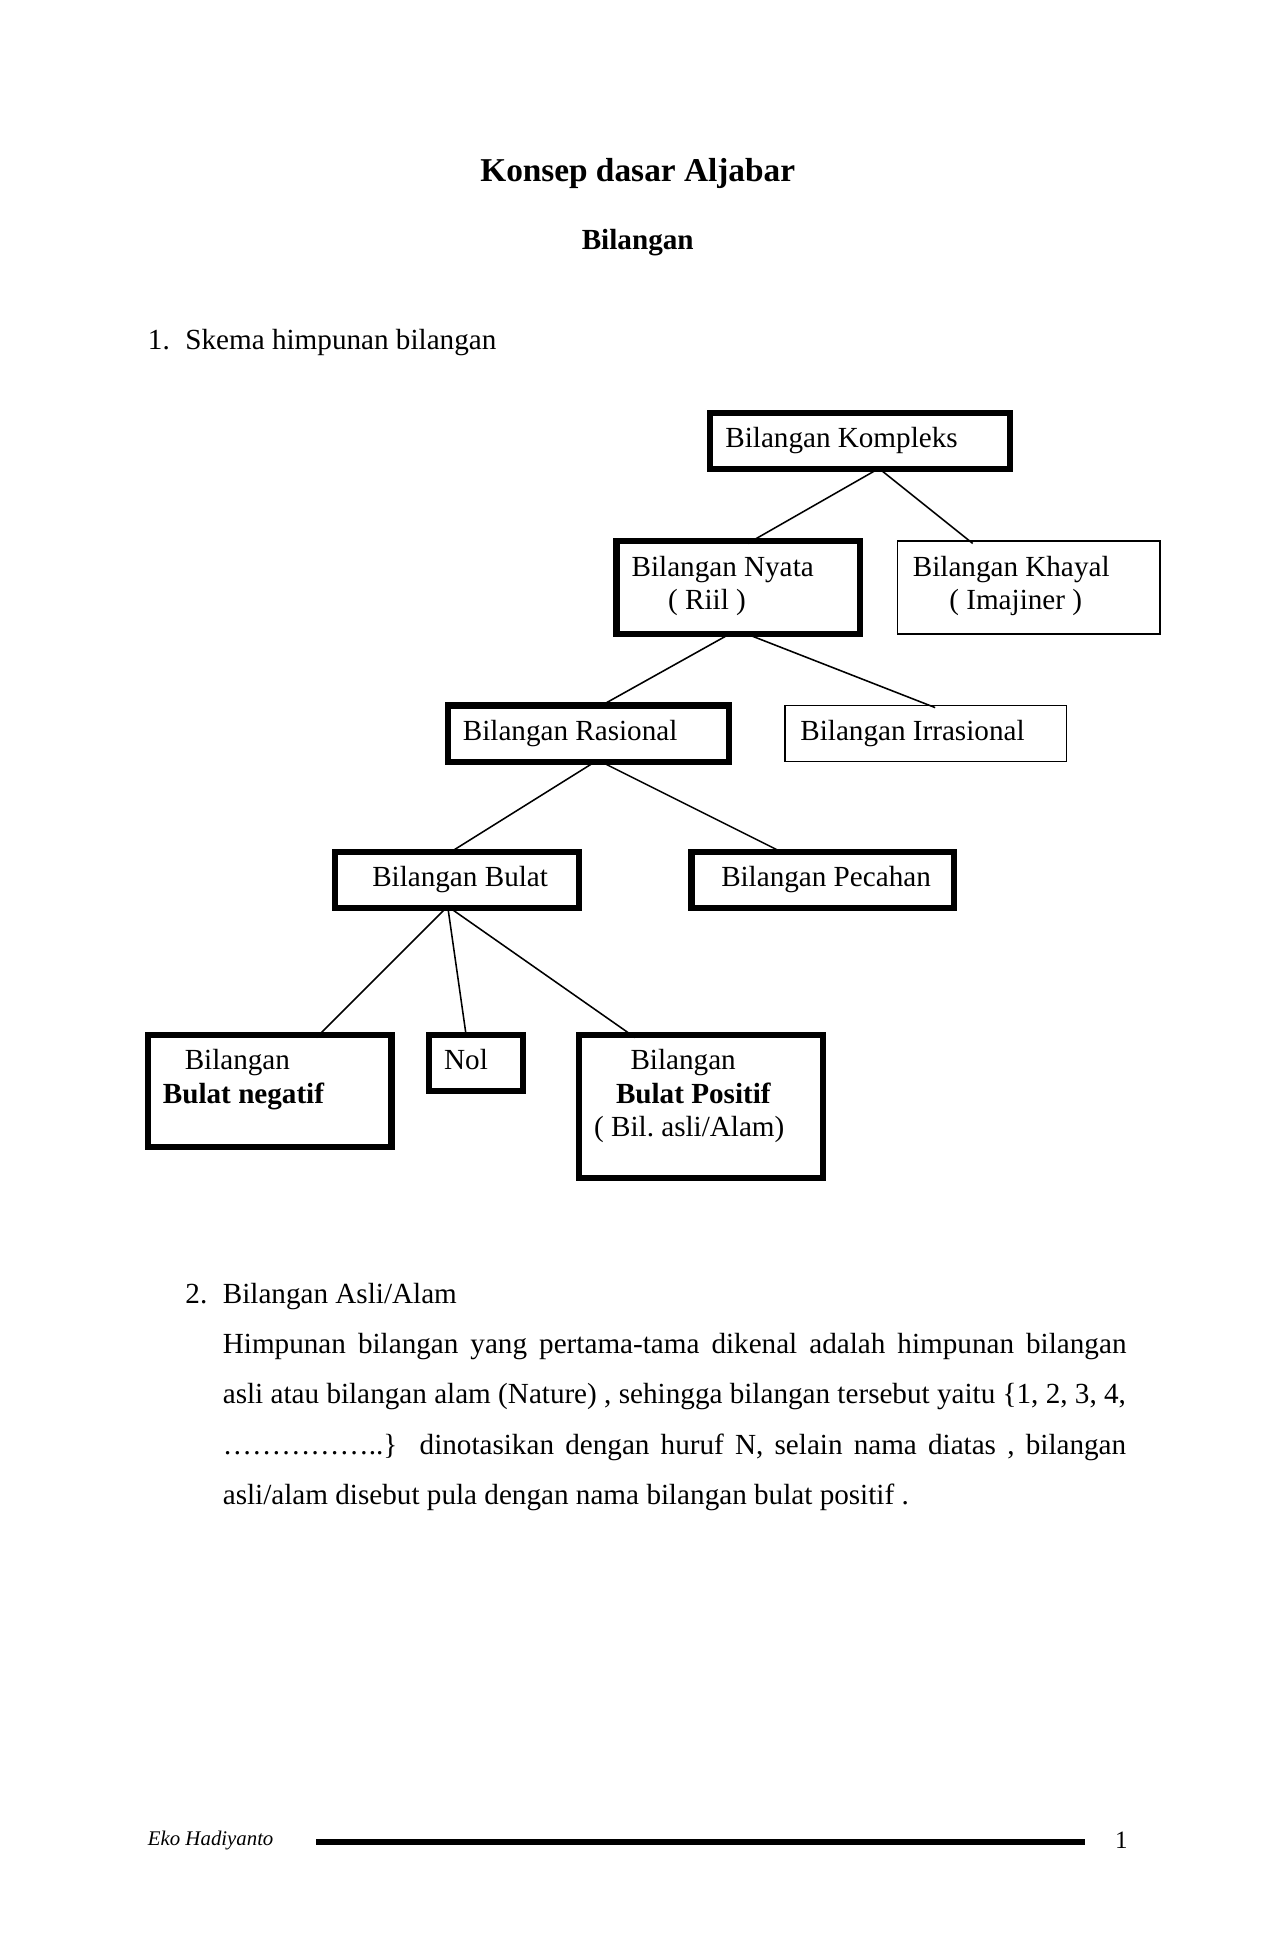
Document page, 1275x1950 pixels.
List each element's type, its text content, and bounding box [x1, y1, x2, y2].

title Konsep dasar Aljabar [148, 150, 1127, 188]
title Bilangan [148, 222, 1127, 255]
list Bilangan Asli/Alam [185, 1276, 1127, 1309]
text Himpunan bilangan yang pertama-tama dikenal adalah himpunan bilangan asli atau bilangan alam (Nature) , sehingga bilangan tersebut yaitu {1, 2, 3, 4, ……………..} dinotasikan dengan huruf N, selain nama diatas , bilangan asli/alam disebut pula dengan nama bilangan bulat positif . [223, 1326, 1127, 1511]
list Skema himpunan bilangan [148, 322, 1127, 356]
